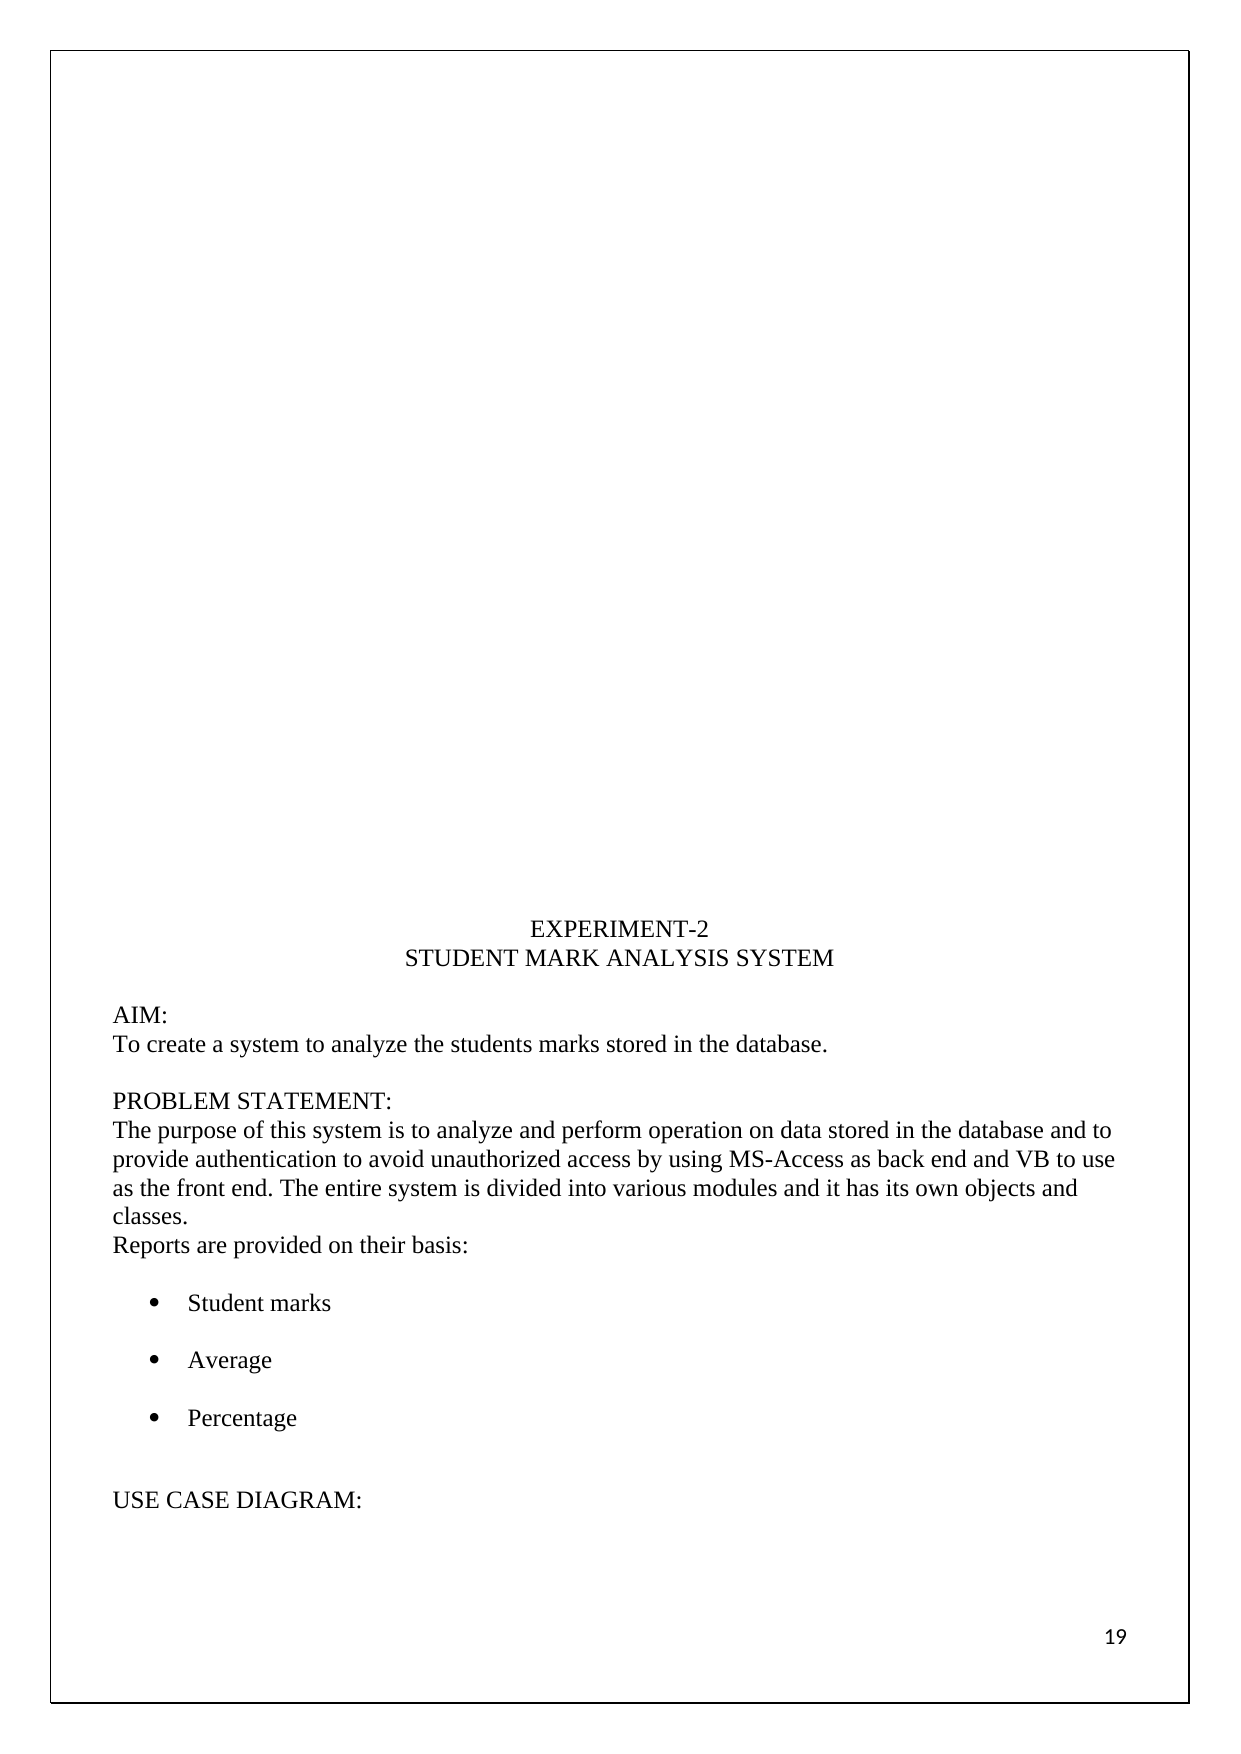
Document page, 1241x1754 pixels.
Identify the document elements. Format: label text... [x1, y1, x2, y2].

text PROBLEM STATEMENT: [112, 1086, 1127, 1115]
list Student marks [150, 1288, 1127, 1316]
text Reports are provided on their basis: [112, 1230, 1127, 1259]
text STUDENT MARK ANALYSIS SYSTEM [112, 943, 1127, 971]
text AIM: [112, 1000, 1127, 1029]
list Average [150, 1345, 1127, 1374]
text To create a system to analyze the students marks stored in the database. [112, 1029, 1127, 1058]
text The purpose of this system is to analyze and perform operation on data stored in the database and to provide authentication to avoid unauthorized access by using MS-Access as back end and VB to use as the front end. The entire system is divided into various modules and it has its own objects and classes. [112, 1115, 1127, 1230]
text USE CASE DIAGRAM: [112, 1485, 1127, 1514]
text EXPERIMENT-2 [112, 914, 1127, 943]
list Percentage [150, 1403, 1127, 1431]
